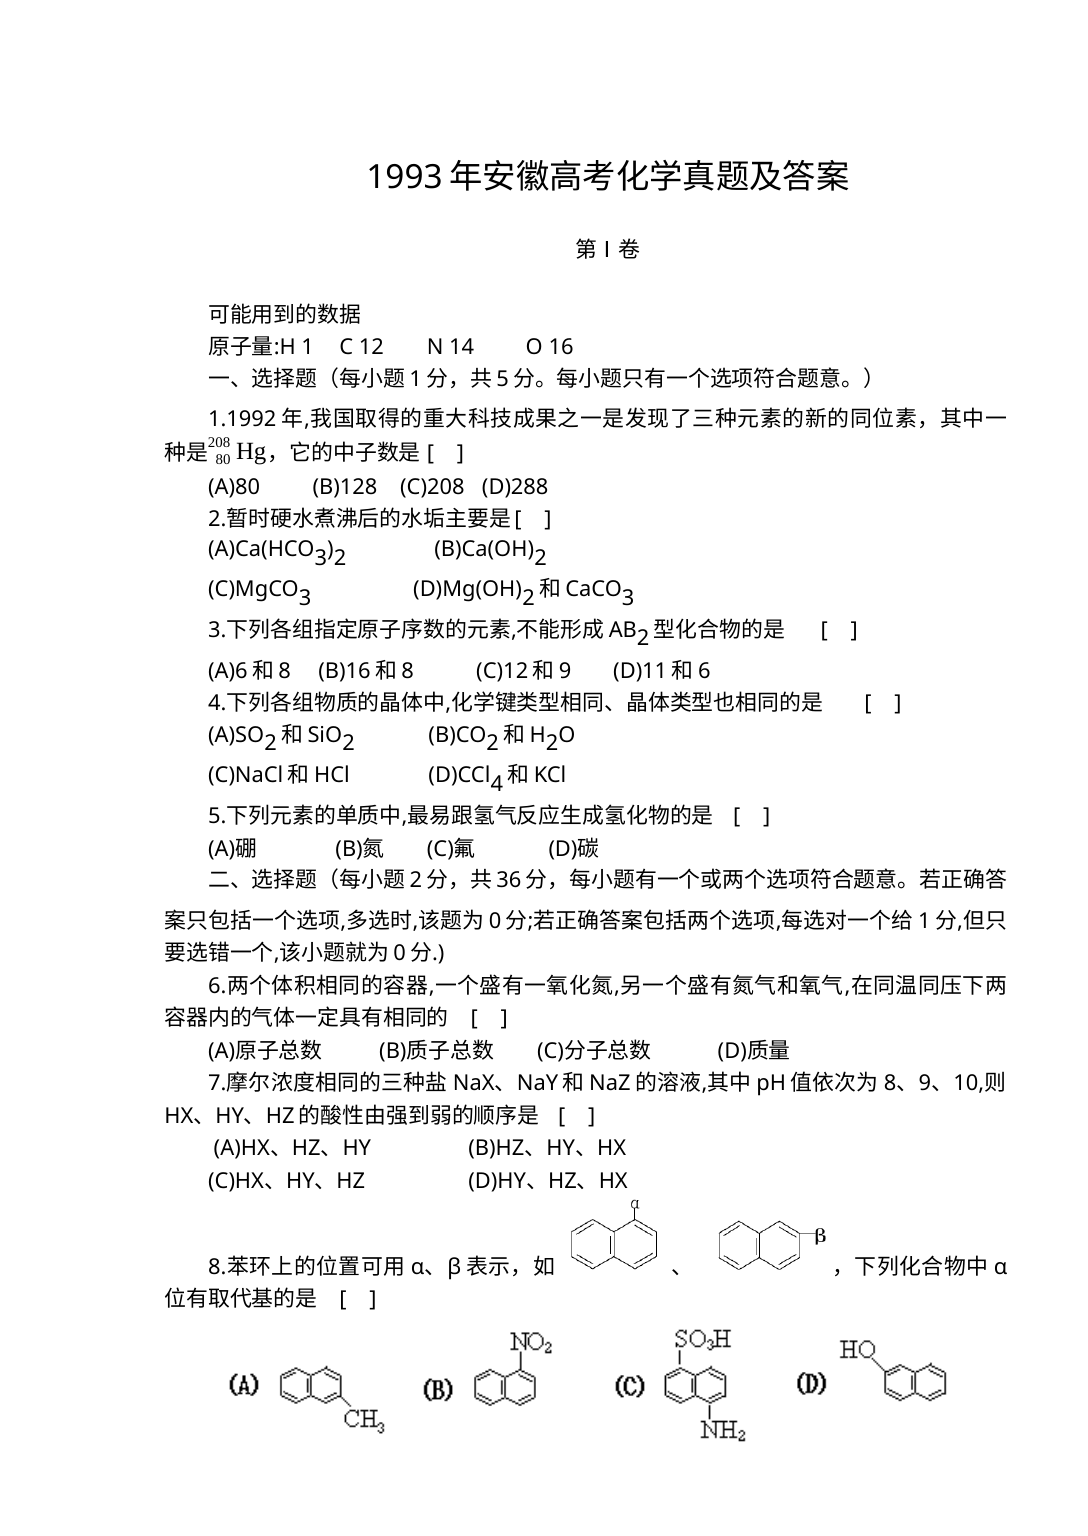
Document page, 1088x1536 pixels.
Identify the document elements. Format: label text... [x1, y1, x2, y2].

text 原子量:H 1 C 12 N 14 O 16 [164, 328, 1007, 361]
text (C)HX、HY、HZ (D)HY、HZ、HX [164, 1162, 1007, 1194]
text (A)HX、HZ、HY (B)HZ、HY、HX [164, 1129, 1007, 1162]
picture [613, 1327, 750, 1443]
picture [555, 1194, 672, 1275]
text (A)SO2和SiO2 (B)CO2和H2O [164, 717, 1007, 757]
text 2.暂时硬水煮沸后的水垢主要是 [ ] [164, 500, 1007, 533]
text (A)Ca(HCO3)2 (B)Ca(OH)2 [164, 533, 1007, 571]
picture [710, 1210, 832, 1275]
text 1993年安徽高考化学真题及答案 [164, 150, 1007, 198]
text 6.两个体积相同的容器,一个盛有一氧化氮,另一个盛有氮气和氧气,在同温同压下两容器内的气体一定具有相同的 [ ] [164, 967, 1007, 1032]
text 4.下列各组物质的晶体中,化学键类型相同、晶体类型也相同的是 [ ] [164, 684, 1007, 717]
picture [793, 1336, 951, 1406]
text 5.下列元素的单质中,最易跟氢气反应生成氢化物的是 [ ] [164, 797, 1007, 830]
text (A)硼 (B)氮 (C)氟 (D)碳 [164, 830, 1007, 862]
text 7.摩尔浓度相同的三种盐NaX、NaY和NaZ的溶液,其中pH值依次为8、9、10,则HX、HY、HZ的酸性由强到弱的顺序是 [ ] [164, 1064, 1007, 1129]
text (A)原子总数 (B)质子总数 (C)分子总数 (D)质量 [164, 1032, 1007, 1064]
text (A)80 (B)128 (C)208 (D)288 [164, 468, 1007, 500]
text 第Ⅰ卷 [164, 231, 1007, 263]
text (C)NaCl和HCl (D)CCl4和KCl [164, 757, 1007, 797]
text 3.下列各组指定原子序数的元素,不能形成AB2型化合物的是 [ ] [164, 612, 1007, 652]
text 可能用到的数据 [164, 296, 1007, 328]
text (C)MgCO3 (D)Mg(OH)2和CaCO3 [164, 571, 1007, 612]
picture [418, 1328, 558, 1414]
text 1.1992年,我国取得的重大科技成果之一是发现了三种元素的新的同位素，其中一种是，它的中子数是 [ ] [164, 401, 1007, 468]
text 二、选择题（每小题2分，共36分，每小题有一个或两个选项符合题意。若正确答案只包括一个选项,多选时,该题为0分;若正确答案包括两个选项,每选对一个给1分,但只要选错一个,该小题就为0分.) [164, 862, 1007, 967]
picture [227, 1360, 389, 1443]
text 8.苯环上的位置可用α、β表示，如、 ，下列化合物中α位有取代基的是 [ ] [164, 1194, 1007, 1313]
text (A)6和8 (B)16和8 (C)12和9 (D)11和6 [164, 652, 1007, 684]
text 一、选择题（每小题1分，共5分。每小题只有一个选项符合题意。） [164, 361, 1007, 401]
